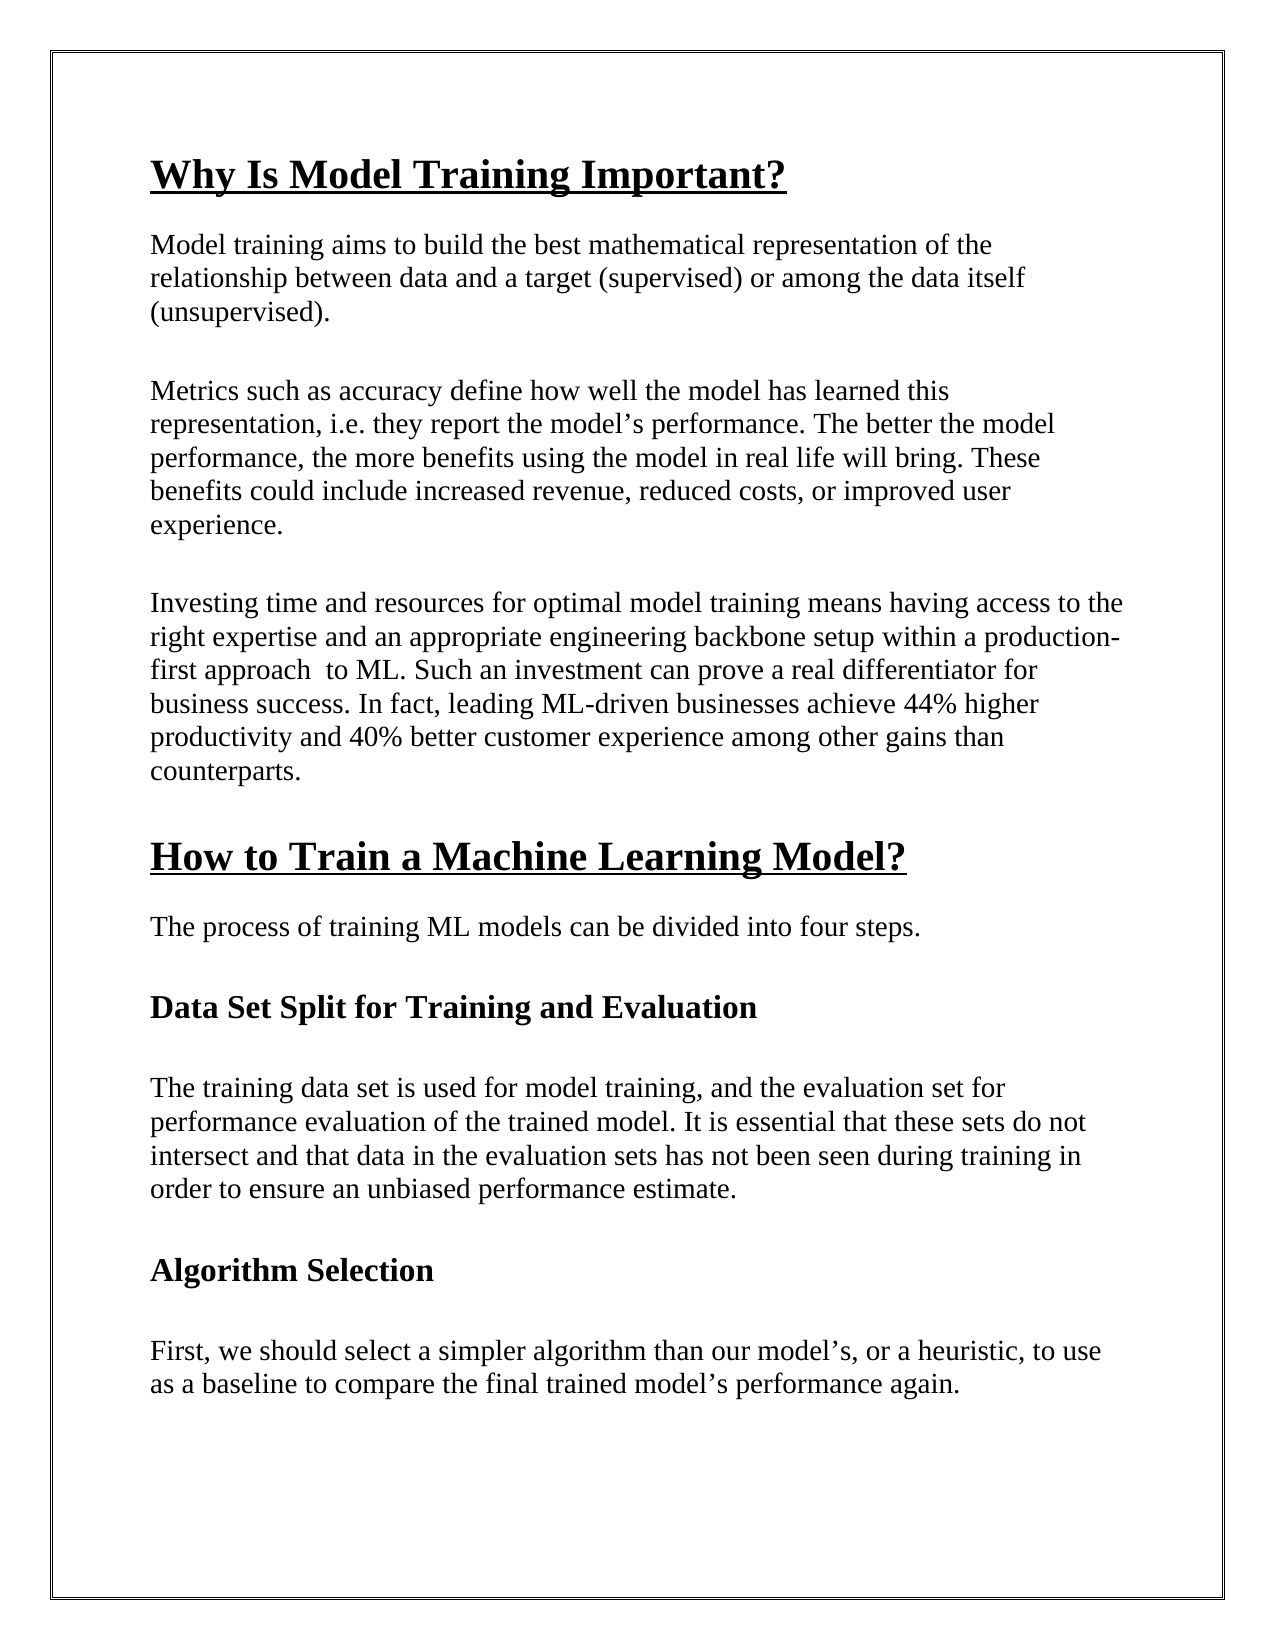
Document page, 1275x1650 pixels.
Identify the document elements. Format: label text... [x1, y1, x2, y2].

text The process of training ML models can be divided into four steps. [150, 909, 1125, 942]
text Metrics such as accuracy define how well the model has learned this representation, i.e. they report the model’s performance. The better the model performance, the more benefits using the model in real life will bring. These benefits could include increased revenue, reduced costs, or improved user experience. [150, 373, 1125, 540]
text Data Set Split for Training and Evaluation [150, 987, 1125, 1026]
subtitle Why Is Model Training Important? [150, 150, 1125, 198]
subtitle How to Train a Machine Learning Model? [150, 832, 1125, 879]
text Model training aims to build the best mathematical representation of the relationship between data and a target (supervised) or among the data itself (unsupervised). [150, 227, 1125, 328]
text Algorithm Selection [150, 1250, 1125, 1288]
text The training data set is used for model training, and the evaluation set for performance evaluation of the trained model. It is essential that these sets do not intersect and that data in the evaluation sets has not been seen during training in order to ensure an unbiased performance estimate. [150, 1071, 1125, 1205]
text Investing time and resources for optimal model training means having access to the right expertise and an appropriate engineering backbone setup within a production-first approach to ML. Such an investment can prove a real differentiator for business success. In fact, leading ML-driven businesses achieve 44% higher productivity and 40% better customer experience among other gains than counterparts. [150, 585, 1125, 787]
text First, we should select a simpler algorithm than our model’s, or a heuristic, to use as a baseline to compare the final trained model’s performance again. [150, 1333, 1125, 1400]
